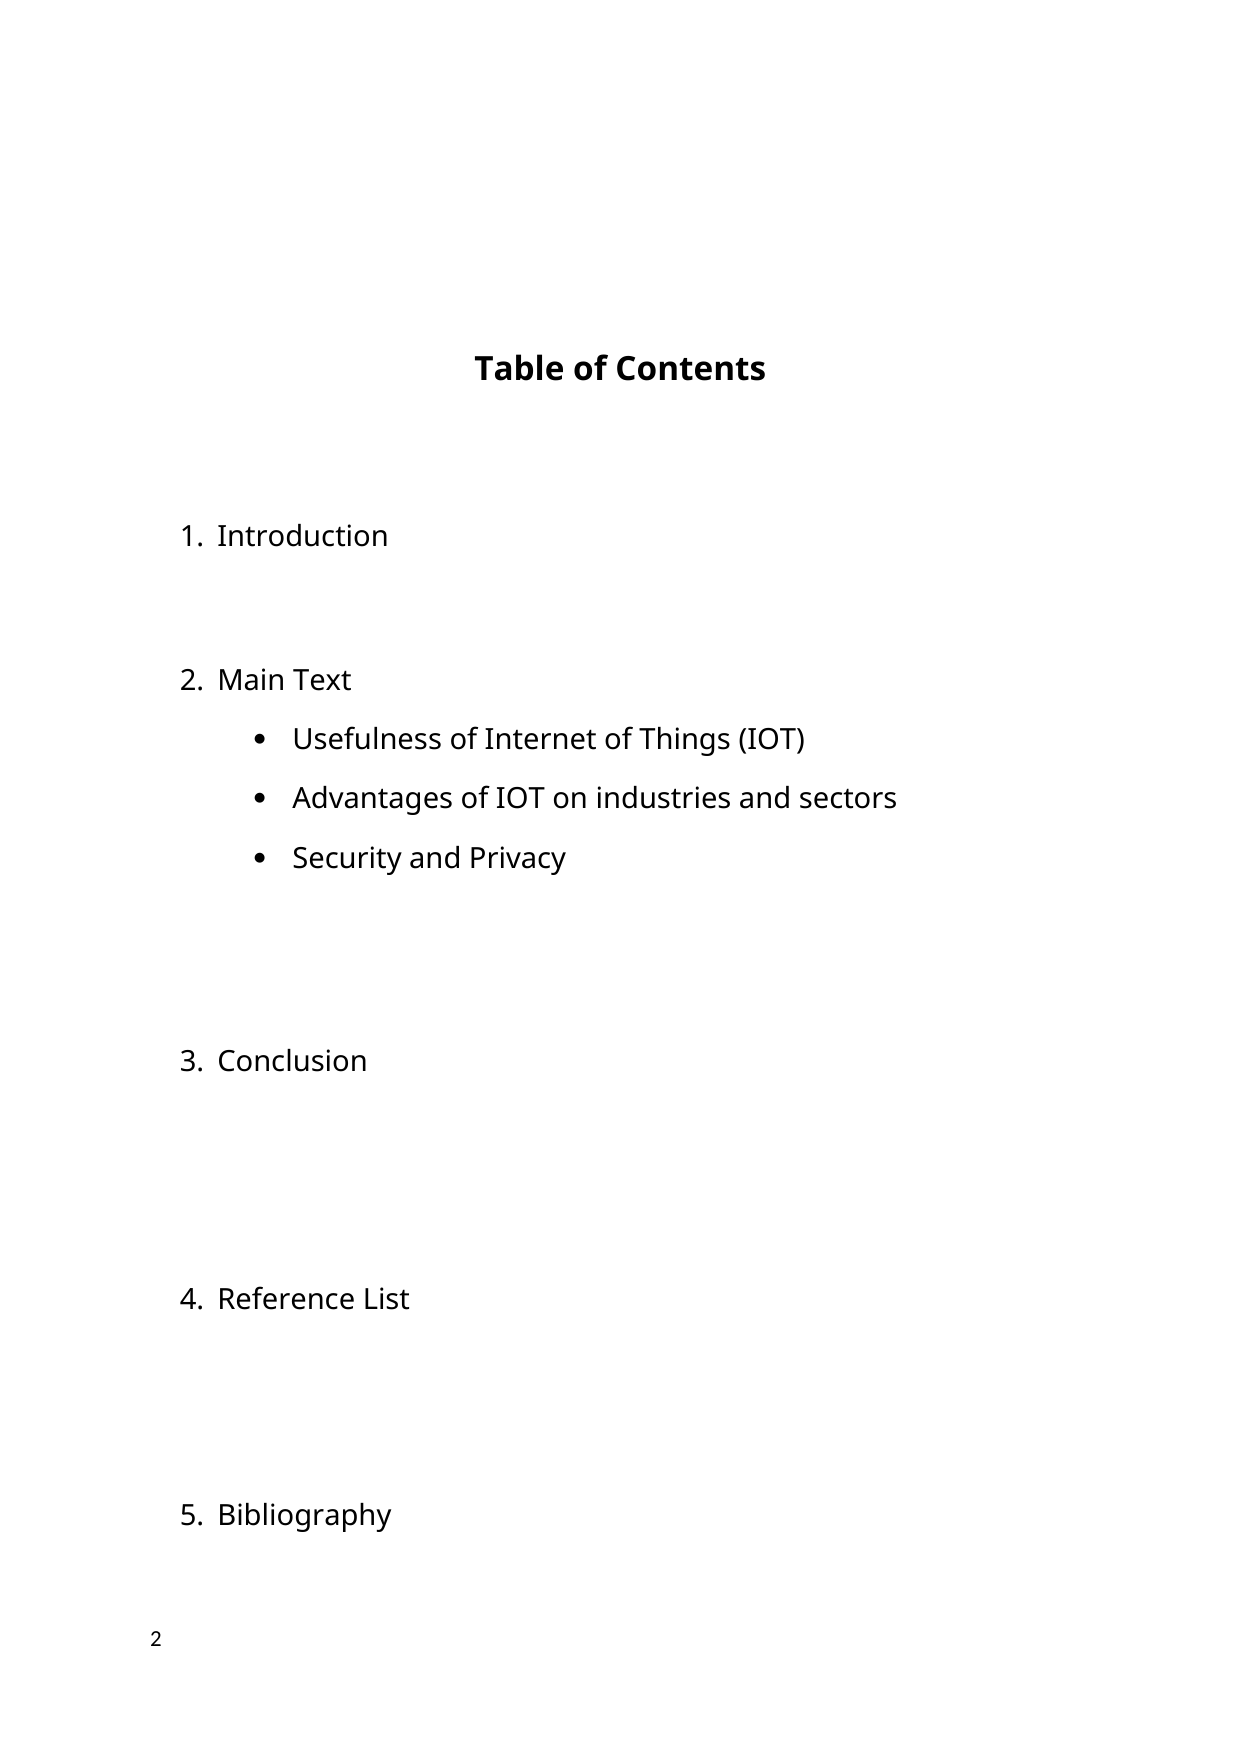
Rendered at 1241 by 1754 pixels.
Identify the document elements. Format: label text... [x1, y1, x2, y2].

text Table of Contents [150, 345, 1090, 391]
list Main Text [179, 659, 1090, 698]
list Usefulness of Internet of Things (IOT) [254, 718, 1090, 758]
list Reference List [179, 1279, 1090, 1318]
list Security and Privacy [254, 837, 1090, 877]
list Introduction [179, 515, 1090, 554]
list Conclusion [179, 1041, 1090, 1080]
list Bibliography [179, 1494, 1090, 1534]
list Advantages of IOT on industries and sectors [254, 778, 1090, 817]
